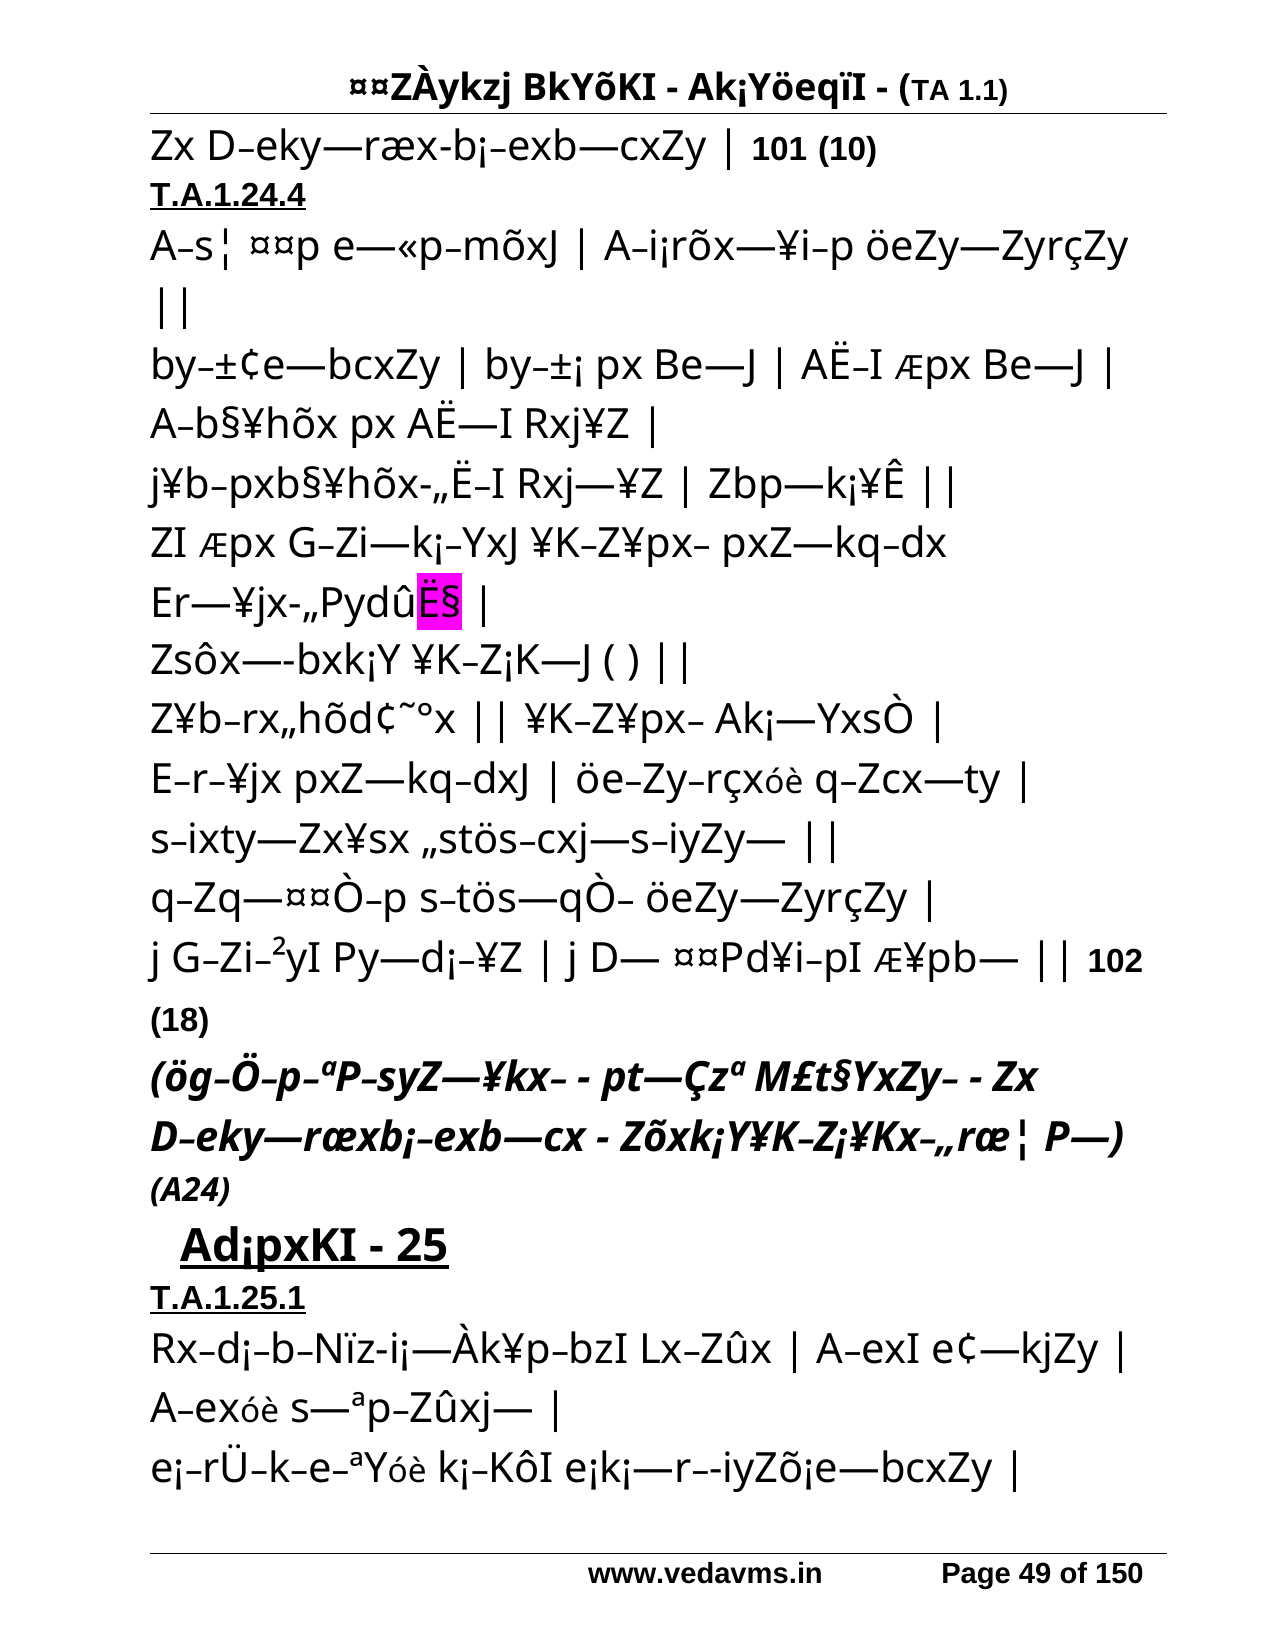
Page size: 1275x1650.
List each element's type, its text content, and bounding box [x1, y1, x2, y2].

text s–ixty—Zx¥sx „stös–cxj—s–iyZy— || [150, 808, 1188, 865]
text A–s¦ ¤¤p e—«p–mõxJ | A–i¡rõx—¥i–p öeZy—ZyrçZy || [150, 215, 1167, 332]
text Rx–d¡–b–Nïz-i¡—Àk¥p–bzI Lx–Zûx | A–exI e¢—kjZy | [150, 1319, 1188, 1375]
text by–±¢e—bcxZy | by–±¡ px Be—J | AË–I Æpx Be—J | [150, 334, 1188, 391]
text Er—¥jx-„PydûË§ | [150, 573, 417, 630]
text (ög–Ö–p–ªP–syZ—¥kx– - pt—Çzª M£t§YxZy– - Zx [150, 1047, 1167, 1103]
text T.A.1.25.1 [150, 1278, 1167, 1317]
text T.A.1.24.4 [150, 175, 1167, 213]
text e¡–rÜ–k–e–ªYóè k¡–KôI e¡k¡—r–-iyZõ¡e—bcxZy | [150, 1438, 1188, 1494]
text Zsôx—-bxk¡Y ¥K–Z¡K—J ( ) || [150, 630, 1188, 686]
text A–exóè s—ªp–Zûxj— | [150, 1378, 1188, 1435]
text Zx D–eky—ræx-b¡–exb—cxZy | 101 (10) [150, 116, 1188, 172]
text E–r–¥jx pxZ—kq–dxJ | öe–Zy–rçxóè q–Zcx—ty | [150, 749, 1188, 806]
text Z¥b–rx„hõd¢˜°x || ¥K–Z¥px– Ak¡—YxsÒ | [150, 689, 1188, 746]
subtitle Ad¡pxKI - 25 [180, 1213, 1167, 1275]
text A–b§¥hõx px AË—I Rxj¥Z | [150, 394, 1188, 451]
text Er—¥jx-„PydûË§ | [462, 573, 1188, 630]
text j G–Zi–²yI Py—d¡–¥Z | j D— ¤¤Pd¥i–pI Æ¥pb— || 102 (18) [150, 928, 1188, 1044]
text j¥b–pxb§¥hõx-„Ë–I Rxj—¥Z | Zbp—k¡¥Ê || [150, 454, 1188, 511]
text ZI Æpx G–Zi—k¡–YxJ ¥K–Z¥px– pxZ—kq–dx [150, 513, 1188, 570]
text D–eky—ræxb¡–exb—cx - Zõxk¡Y¥K–Z¡¥Kx–„ræ¦ P—) (A24) [150, 1106, 1167, 1211]
text q–Zq—¤¤Ò–p s–tös—qÒ– öeZy—ZyrçZy | [150, 868, 1188, 925]
